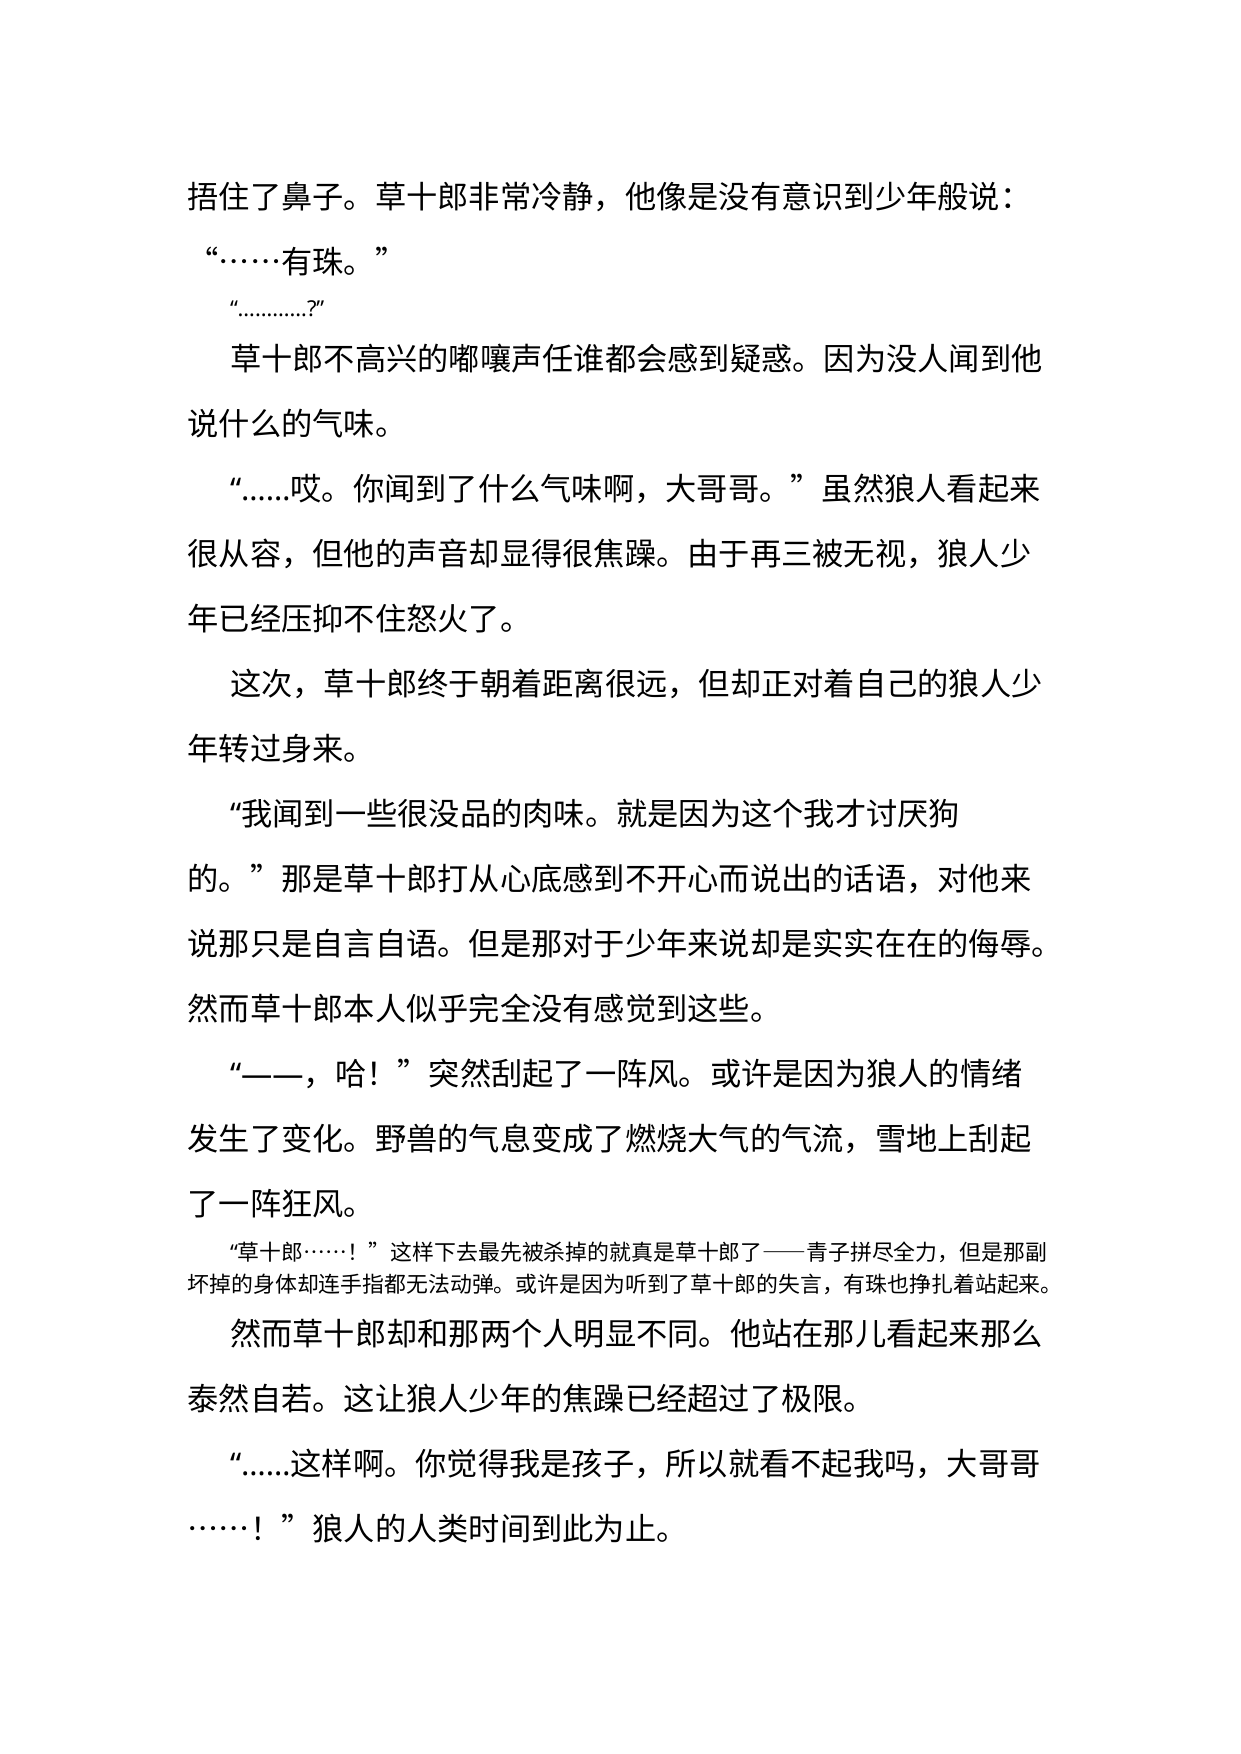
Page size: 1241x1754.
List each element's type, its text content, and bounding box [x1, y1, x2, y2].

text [187, 162, 1053, 292]
text 然而草十郎却和那两个人明显不同。他站在那儿看起来那么泰然自若。这让狼人少年的焦躁已经超过了极限。 [187, 1299, 1053, 1429]
text “——，哈！”突然刮起了一阵风。或许是因为狼人的情绪发生了变化。野兽的气息变成了燃烧大气的气流，雪地上刮起了一阵狂风。 [187, 1039, 1053, 1234]
text “……这样啊。你觉得我是孩子，所以就看不起我吗，大哥哥……！”狼人的人类时间到此为止。 [187, 1429, 1053, 1559]
text “我闻到一些很没品的肉味。就是因为这个我才讨厌狗的。”那是草十郎打从心底感到不开心而说出的话语，对他来说那只是自言自语。但是那对于少年来说却是实实在在的侮辱。然而草十郎本人似乎完全没有感觉到这些。 [187, 779, 1053, 1039]
text “…………?” [187, 292, 1053, 324]
text “草十郎……！”这样下去最先被杀掉的就真是草十郎了——青子拼尽全力，但是那副坏掉的身体却连手指都无法动弹。或许是因为听到了草十郎的失言，有珠也挣扎着站起来。 [187, 1234, 1053, 1299]
text 草十郎不高兴的嘟嚷声任谁都会感到疑惑。因为没人闻到他说什么的气味。 [187, 324, 1053, 454]
text 这次，草十郎终于朝着距离很远，但却正对着自己的狼人少年转过身来。 [187, 649, 1053, 779]
text “……哎。你闻到了什么气味啊，大哥哥。”虽然狼人看起来很从容，但他的声音却显得很焦躁。由于再三被无视，狼人少年已经压抑不住怒火了。 [187, 454, 1053, 649]
